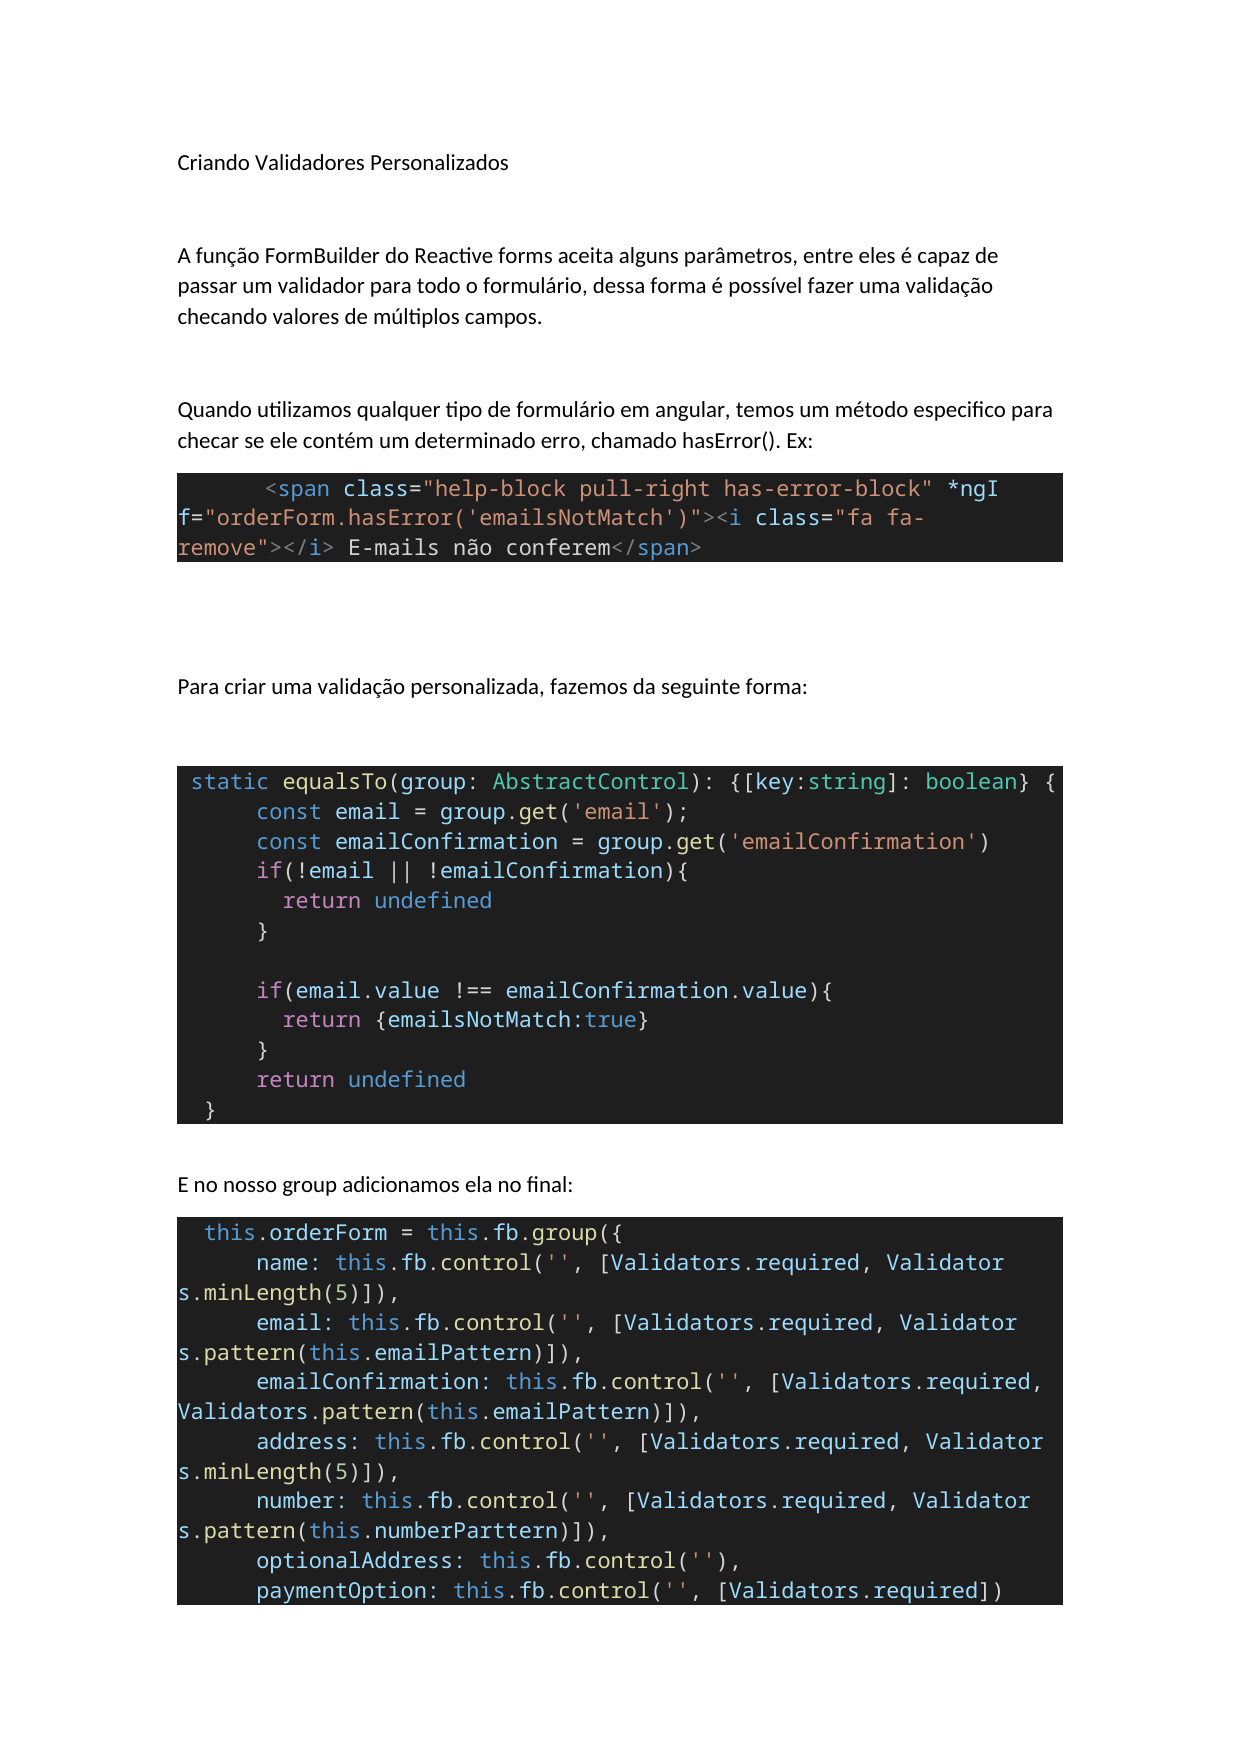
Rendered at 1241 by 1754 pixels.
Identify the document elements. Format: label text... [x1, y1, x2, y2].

text if(email.value !== emailConfirmation.value){ [177, 975, 1063, 1004]
text name: this.fb.control('', [Validators.required, Validators.minLength(5)]), [177, 1247, 1063, 1307]
text return undefined [177, 1064, 1063, 1094]
text address: this.fb.control('', [Validators.required, Validators.minLength(5)]), [177, 1426, 1063, 1486]
text paymentOption: this.fb.control('', [Validators.required]) [177, 1575, 1063, 1605]
text if(!email || !emailConfirmation){ [177, 856, 1063, 885]
text <span class="help-block pull-right has-error-block" *ngIf="orderForm.hasError('emailsNotMatch')"><i class="fa fa-remove"></i> E-mails não conferem</span> [177, 473, 1063, 562]
text } [177, 1034, 1063, 1064]
text } [177, 915, 1063, 945]
text return undefined [177, 885, 1063, 915]
text } [177, 1094, 1063, 1124]
text Quando utilizamos qualquer tipo de formulário em angular, temos um método especifico para checar se ele contém um determinado erro, chamado hasError(). Ex: [177, 396, 1063, 454]
text A função FormBuilder do Reactive forms aceita alguns parâmetros, entre eles é capaz de passar um validador para todo o formulário, dessa forma é possível fazer uma validação checando valores de múltiplos campos. [177, 241, 1063, 330]
text this.orderForm = this.fb.group({ [177, 1217, 1063, 1247]
text emailConfirmation: this.fb.control('', [Validators.required, Validators.pattern(this.emailPattern)]), [177, 1366, 1063, 1426]
text email: this.fb.control('', [Validators.required, Validators.pattern(this.emailPattern)]), [177, 1307, 1063, 1366]
text const email = group.get('email'); [177, 796, 1063, 826]
text return {emailsNotMatch:true} [177, 1004, 1063, 1034]
text E no nosso group adicionamos ela no final: [177, 1171, 1063, 1198]
text const emailConfirmation = group.get('emailConfirmation') [177, 826, 1063, 856]
text number: this.fb.control('', [Validators.required, Validators.pattern(this.numberParttern)]), [177, 1486, 1063, 1545]
text optionalAddress: this.fb.control(''), [177, 1545, 1063, 1575]
text static equalsTo(group: AbstractControl): {[key:string]: boolean} { [177, 766, 1063, 796]
text Para criar uma validação personalizada, fazemos da seguinte forma: [177, 672, 1063, 700]
text Criando Validadores Personalizados [177, 148, 1063, 176]
